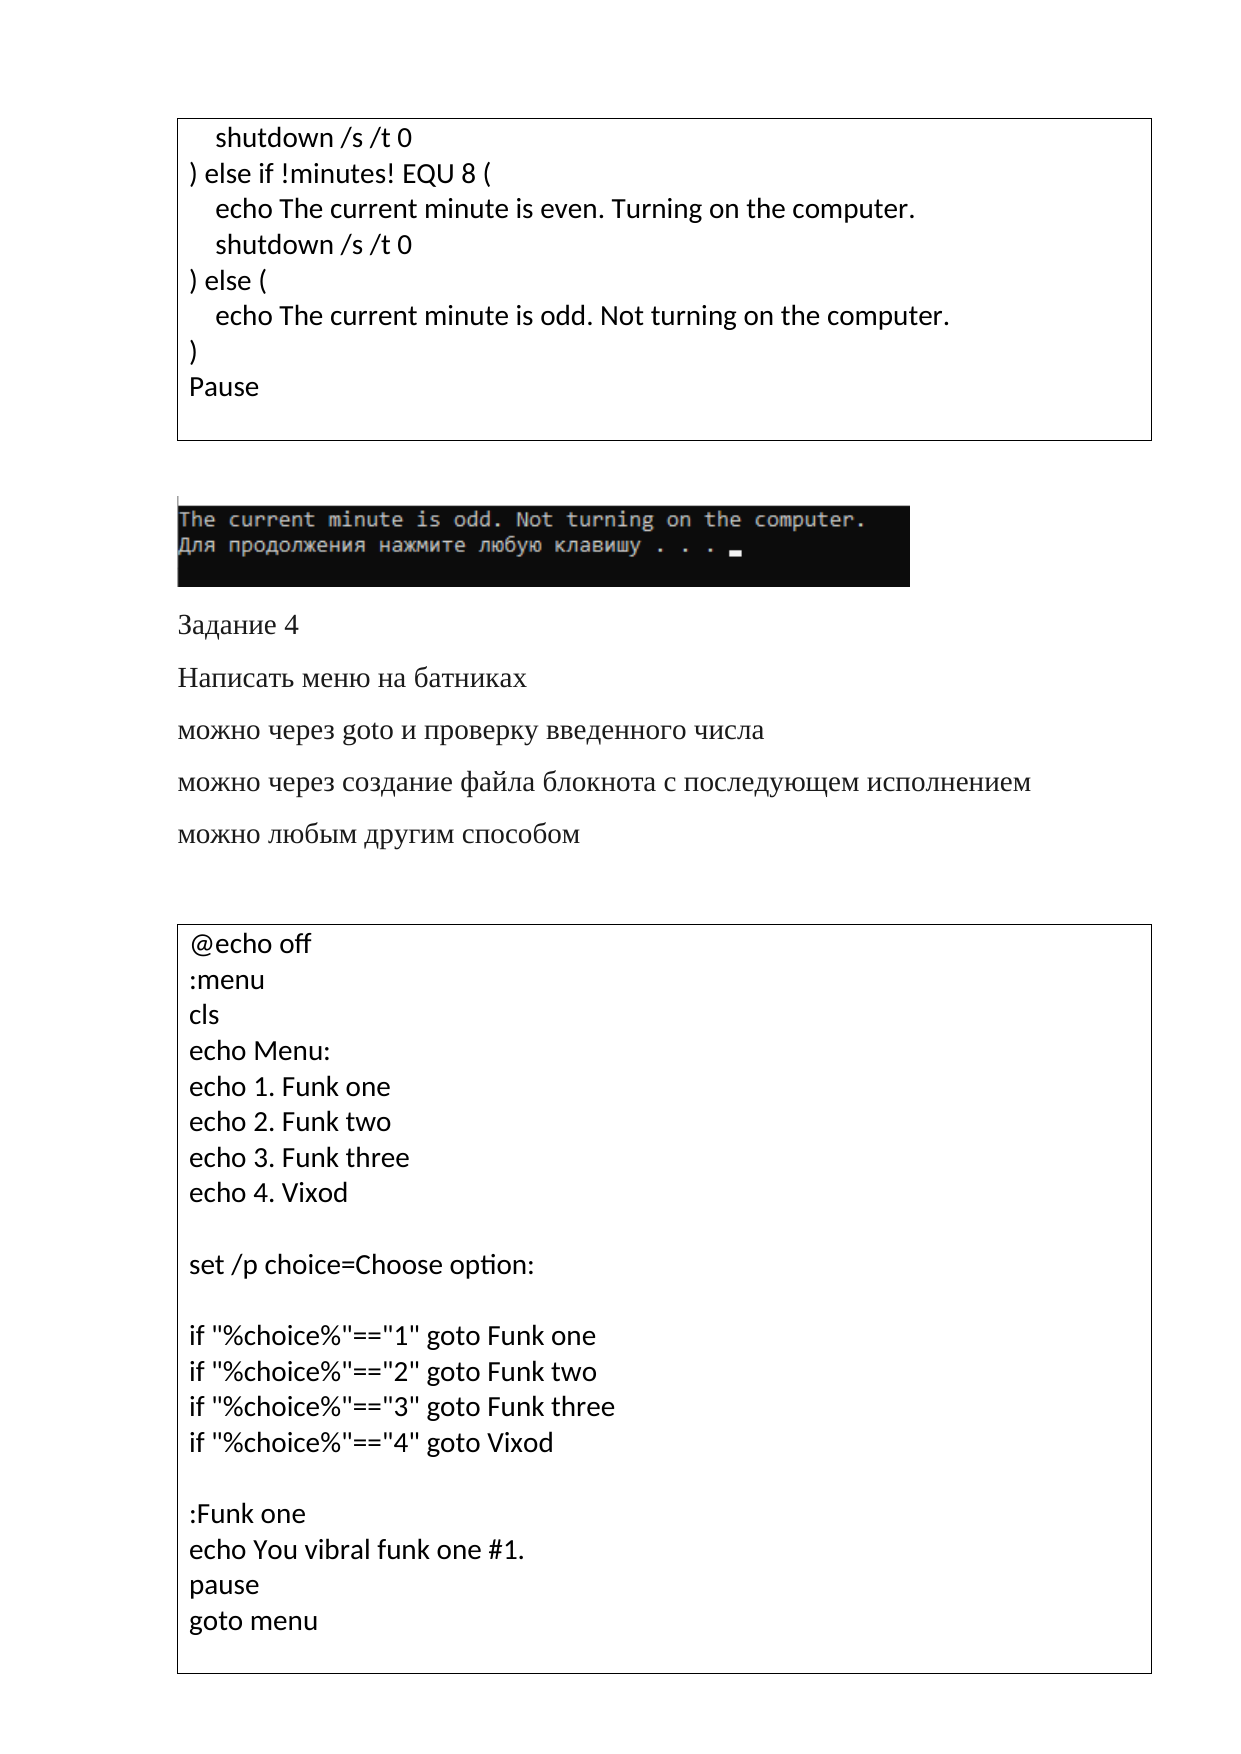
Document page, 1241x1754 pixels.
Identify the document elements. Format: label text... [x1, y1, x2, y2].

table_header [178, 119, 1151, 440]
text Написать меню на батниках [177, 660, 1152, 693]
text можно любым другим способом [177, 817, 1152, 850]
text Задание 4 [177, 607, 1152, 641]
text можно через создание файла блокнота с последующем исполнением [177, 764, 1152, 798]
text можно через goto и проверку введенного числа [177, 712, 1152, 746]
picture [177, 496, 910, 587]
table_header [178, 925, 1151, 1673]
